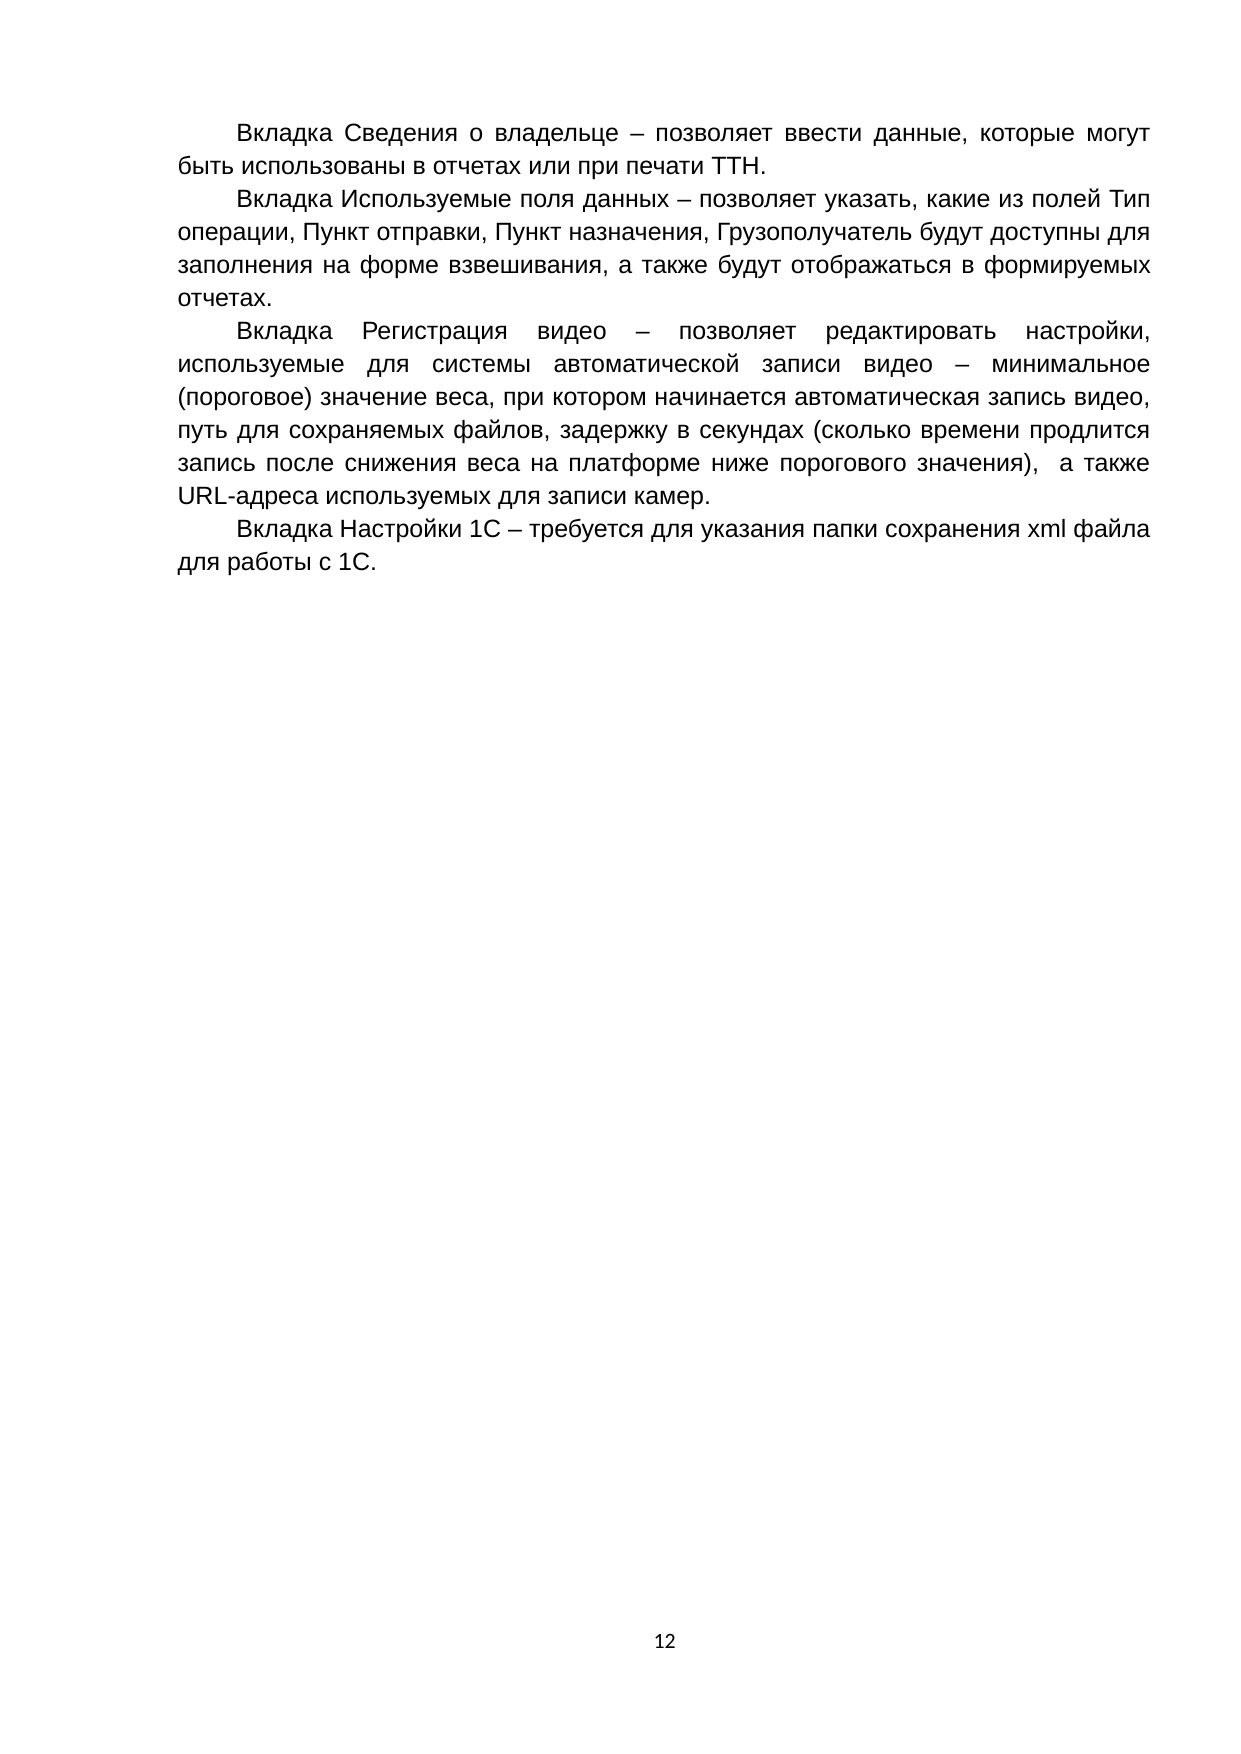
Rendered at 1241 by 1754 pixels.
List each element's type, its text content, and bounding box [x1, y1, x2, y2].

text Вкладка Настройки 1С – требуется для указания папки сохранения xml файла для работы с 1C. [177, 514, 1152, 576]
text Вкладка Регистрация видео – позволяет редактировать настройки, используемые для системы автоматической записи видео – минимальное (пороговое) значение веса, при котором начинается автоматическая запись видео, путь для сохраняемых файлов, задержку в секундах (сколько времени продлится запись после снижения веса на платформе ниже порогового значения), а также URL-адреса используемых для записи камер. [177, 316, 1152, 510]
text Вкладка Используемые поля данных – позволяет указать, какие из полей Тип операции, Пункт отправки, Пункт назначения, Грузополучатель будут доступны для заполнения на форме взвешивания, а также будут отображаться в формируемых отчетах. [177, 184, 1152, 312]
text Вкладка Сведения о владельце – позволяет ввести данные, которые могут быть использованы в отчетах или при печати ТТН. [177, 118, 1152, 180]
